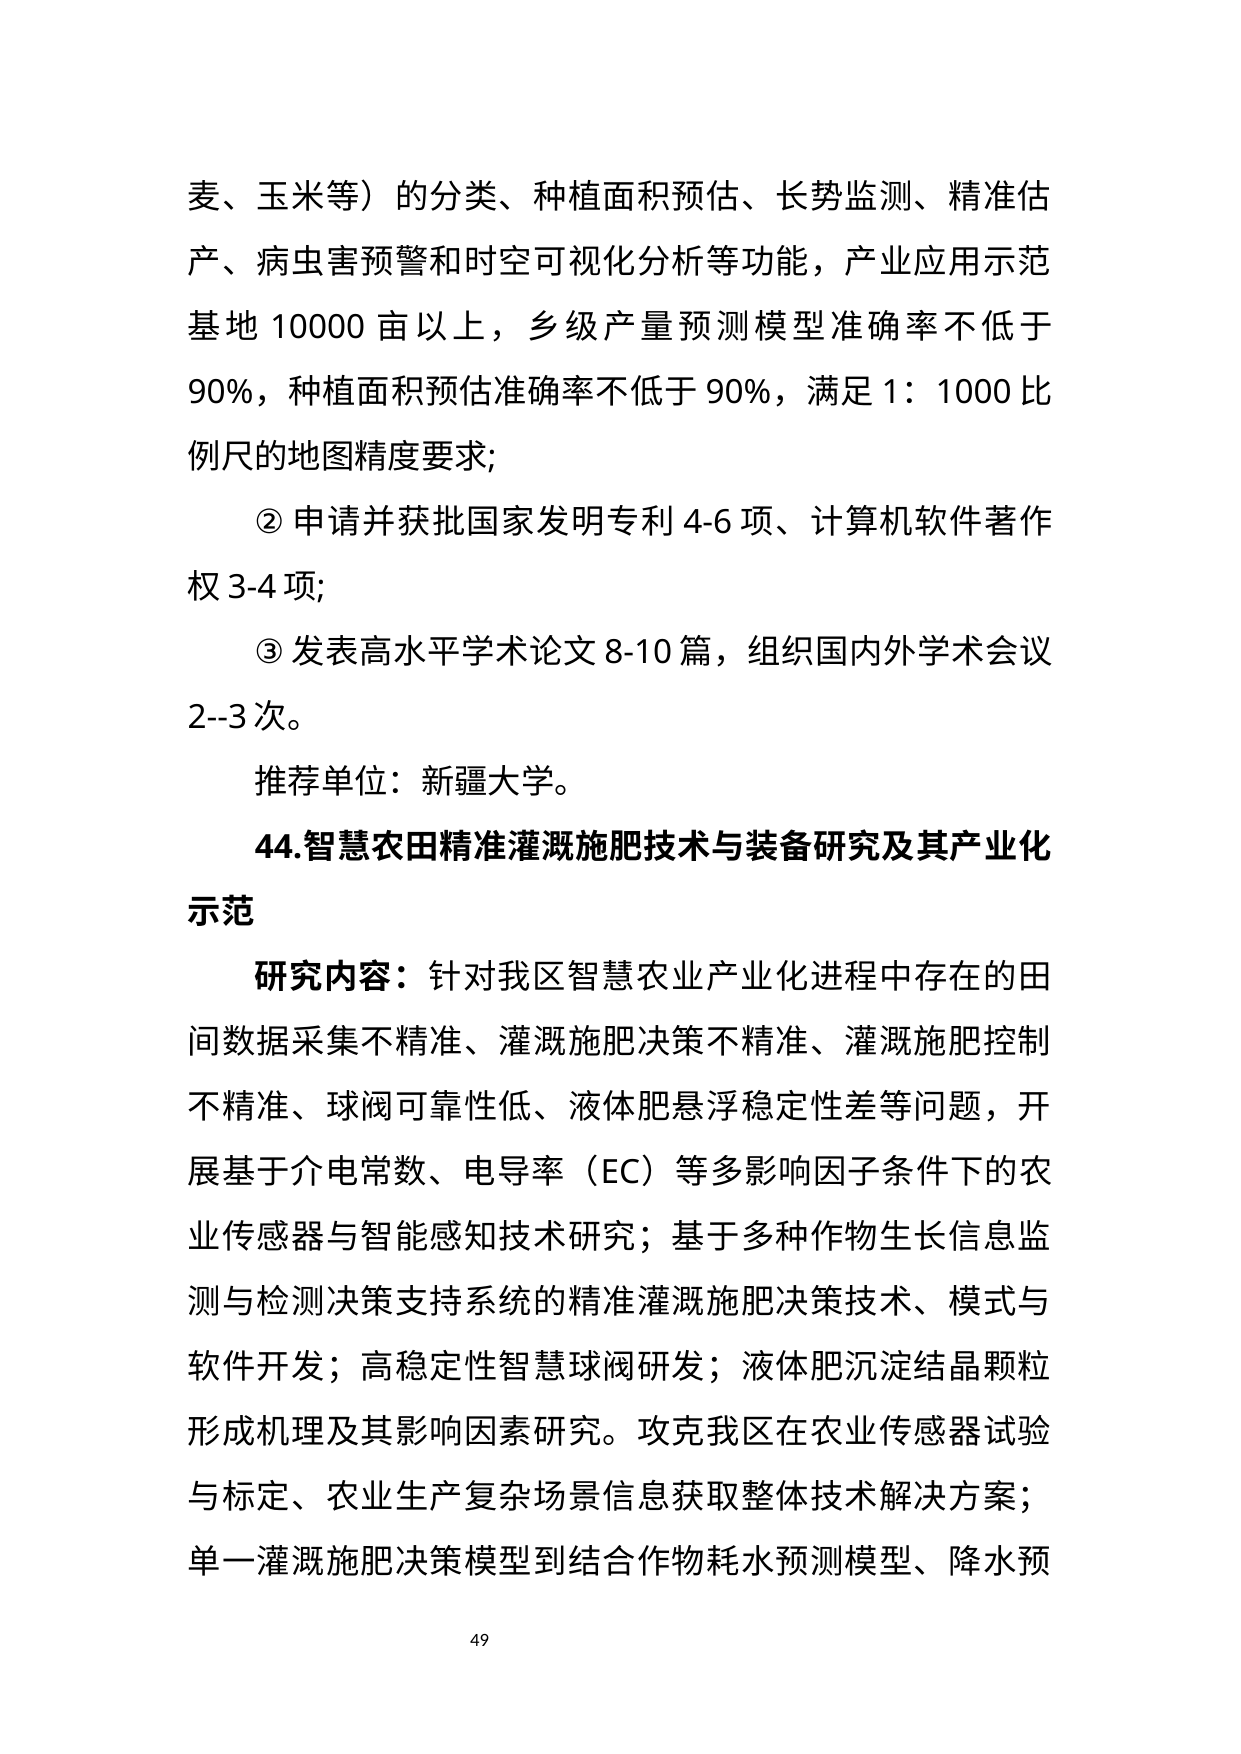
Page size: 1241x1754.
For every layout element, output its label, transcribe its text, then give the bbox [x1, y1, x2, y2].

text ②申请并获批国家发明专利4-6项、计算机软件著作权3-4项; [187, 487, 1053, 617]
text ③发表高水平学术论文8-10篇，组织国内外学术会议2--3次。 [187, 617, 1053, 747]
text 推荐单位：新疆大学。 [187, 747, 1053, 812]
list 44.智慧农田精准灌溉施肥技术与装备研究及其产业化示范 [187, 812, 1053, 942]
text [187, 942, 1053, 1592]
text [187, 162, 1053, 487]
